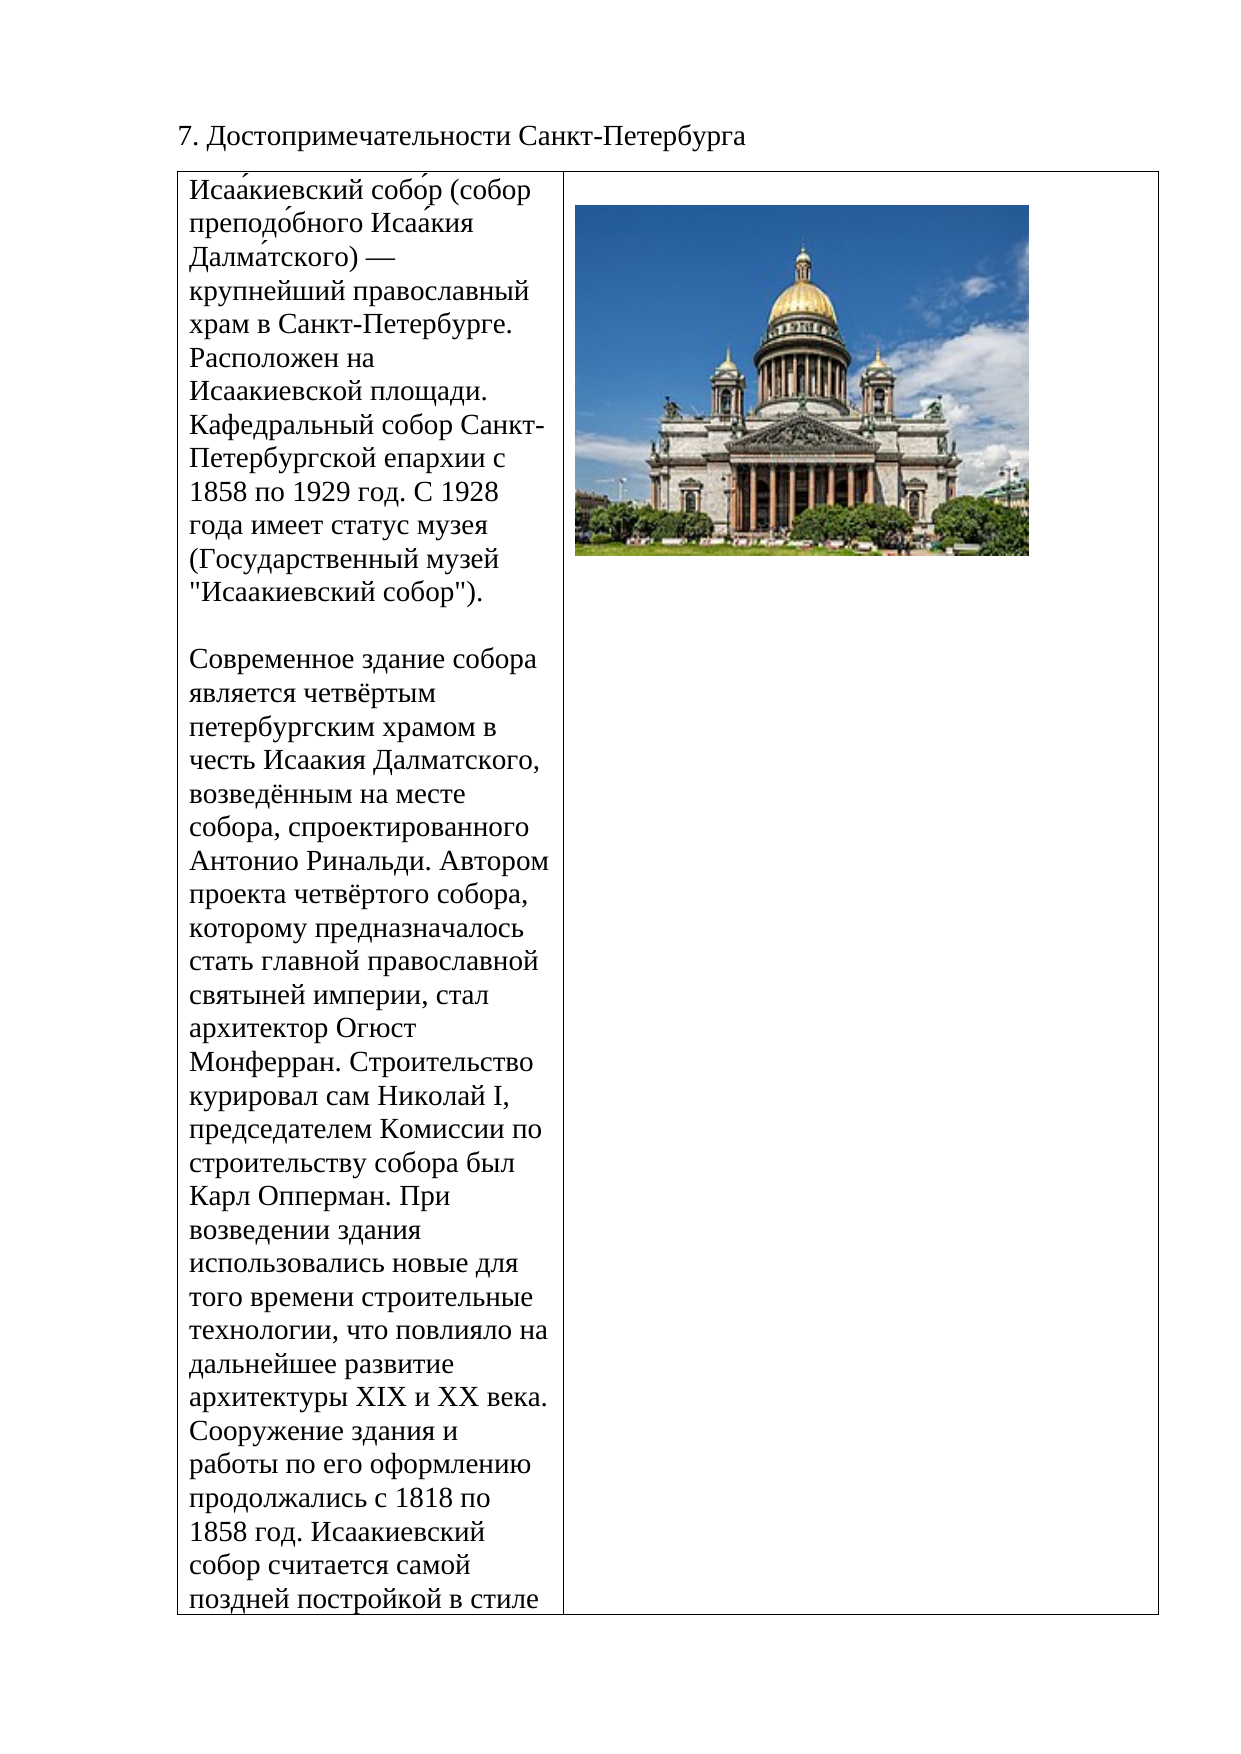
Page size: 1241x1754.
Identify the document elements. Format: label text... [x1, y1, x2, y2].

table_header [564, 172, 1158, 1614]
text 7. Достопримечательности Санкт-Петербурга [177, 118, 1152, 152]
picture [575, 205, 1029, 556]
